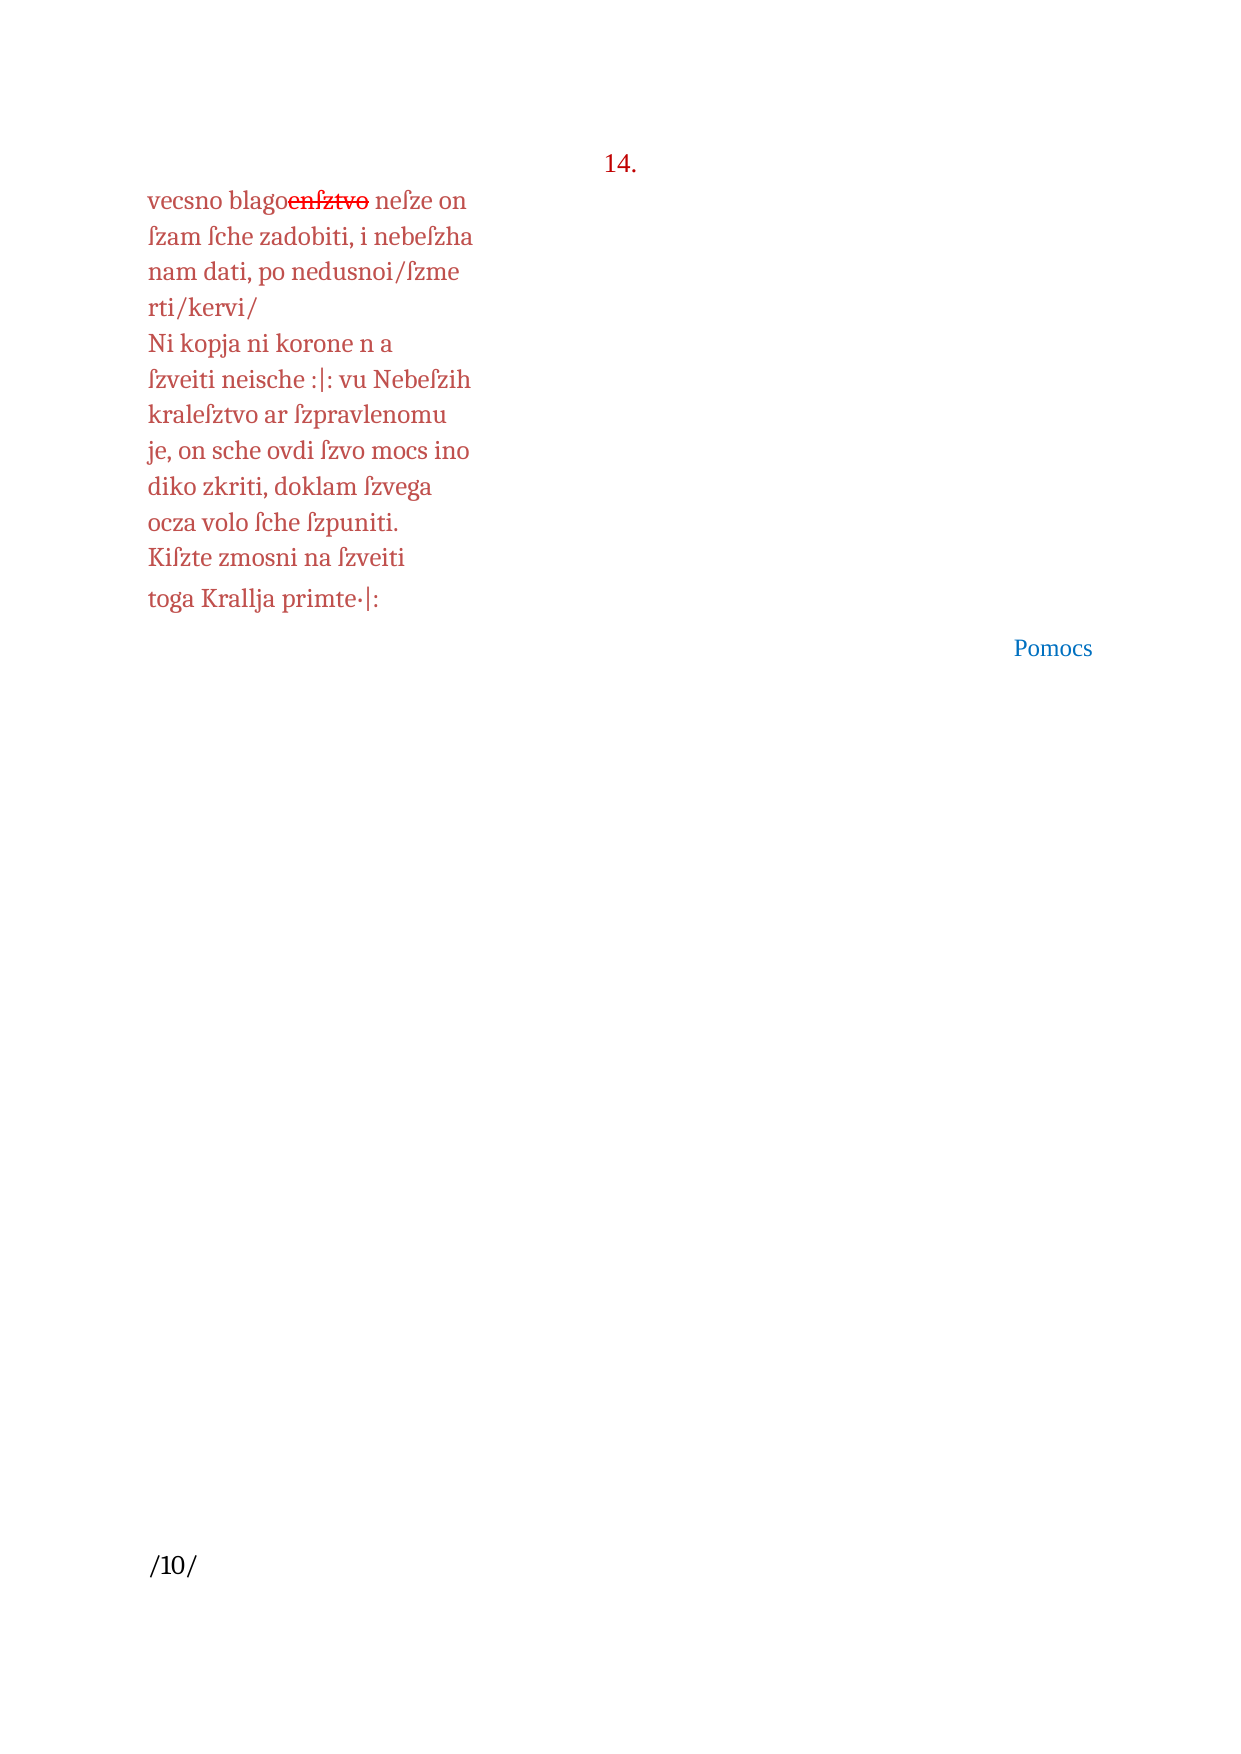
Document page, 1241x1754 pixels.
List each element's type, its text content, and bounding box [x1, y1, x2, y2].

text 14. [148, 148, 1093, 179]
text ſzveiti neische :|: vu Nebeſzih [148, 364, 1093, 395]
text /10/ [148, 1550, 1093, 1582]
text nam dati, po nedusnoi/ſzme [148, 256, 1093, 288]
text diko zkriti, doklam ſzvega [148, 471, 1093, 502]
text Pomocs [148, 633, 1093, 662]
text ocza volo ſche ſzpuniti. [148, 507, 1093, 538]
text je, on sche ovdi ſzvo mocs ino [148, 435, 1093, 466]
text kraleſztvo ar ſzpravlenomu [148, 399, 1093, 431]
text rti/kervi/ [148, 292, 1093, 323]
text ſzam ſche zadobiti, i nebeſzha [148, 221, 1093, 252]
text vecsno blagoenſztvo neſze on [148, 185, 1093, 216]
text Kiſzte zmosni na ſzveiti [148, 542, 1093, 573]
text Ni kopja ni korone n a [148, 328, 1093, 359]
text toga Krallja primte‧|: [148, 578, 1093, 615]
